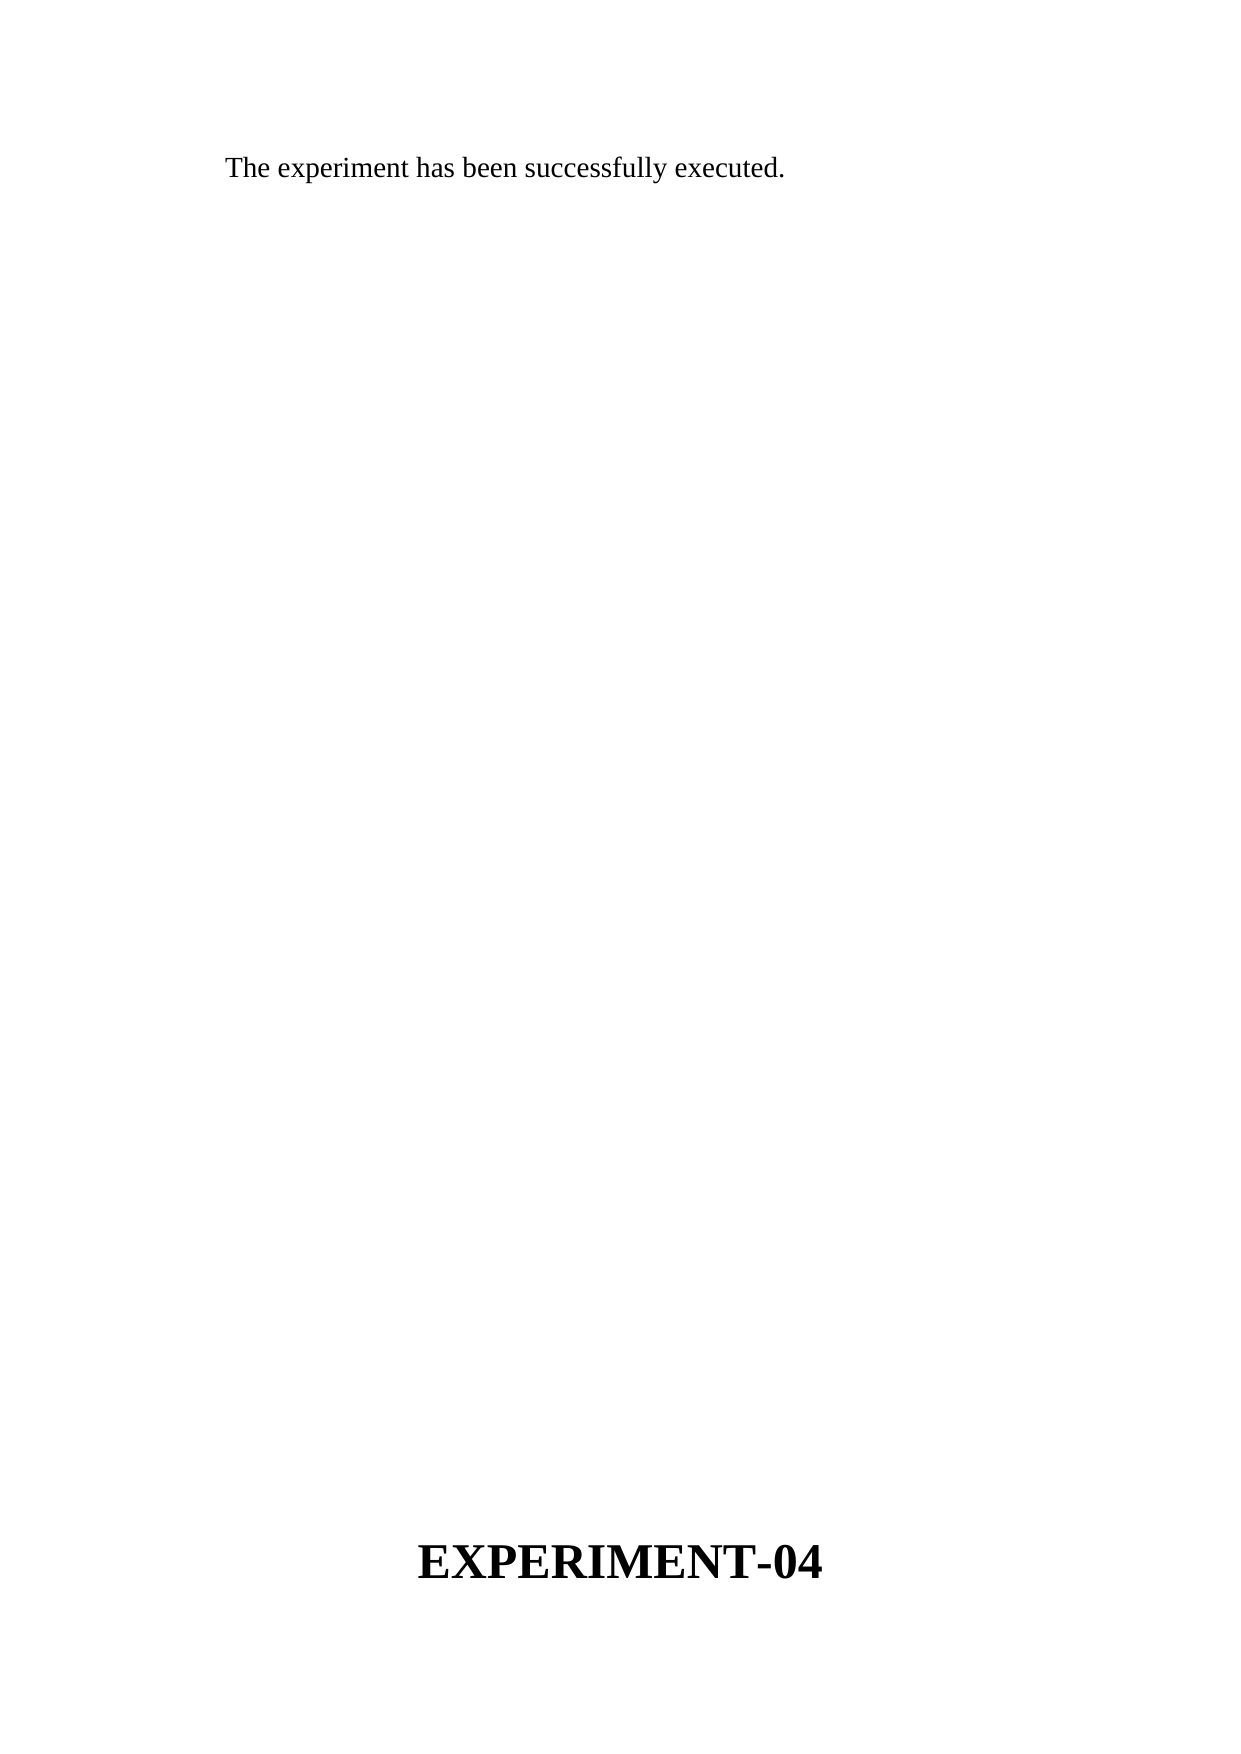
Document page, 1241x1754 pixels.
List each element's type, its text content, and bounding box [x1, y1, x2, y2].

text The experiment has been successfully executed. [225, 150, 1090, 183]
text EXPERIMENT-04 [150, 1531, 1090, 1589]
